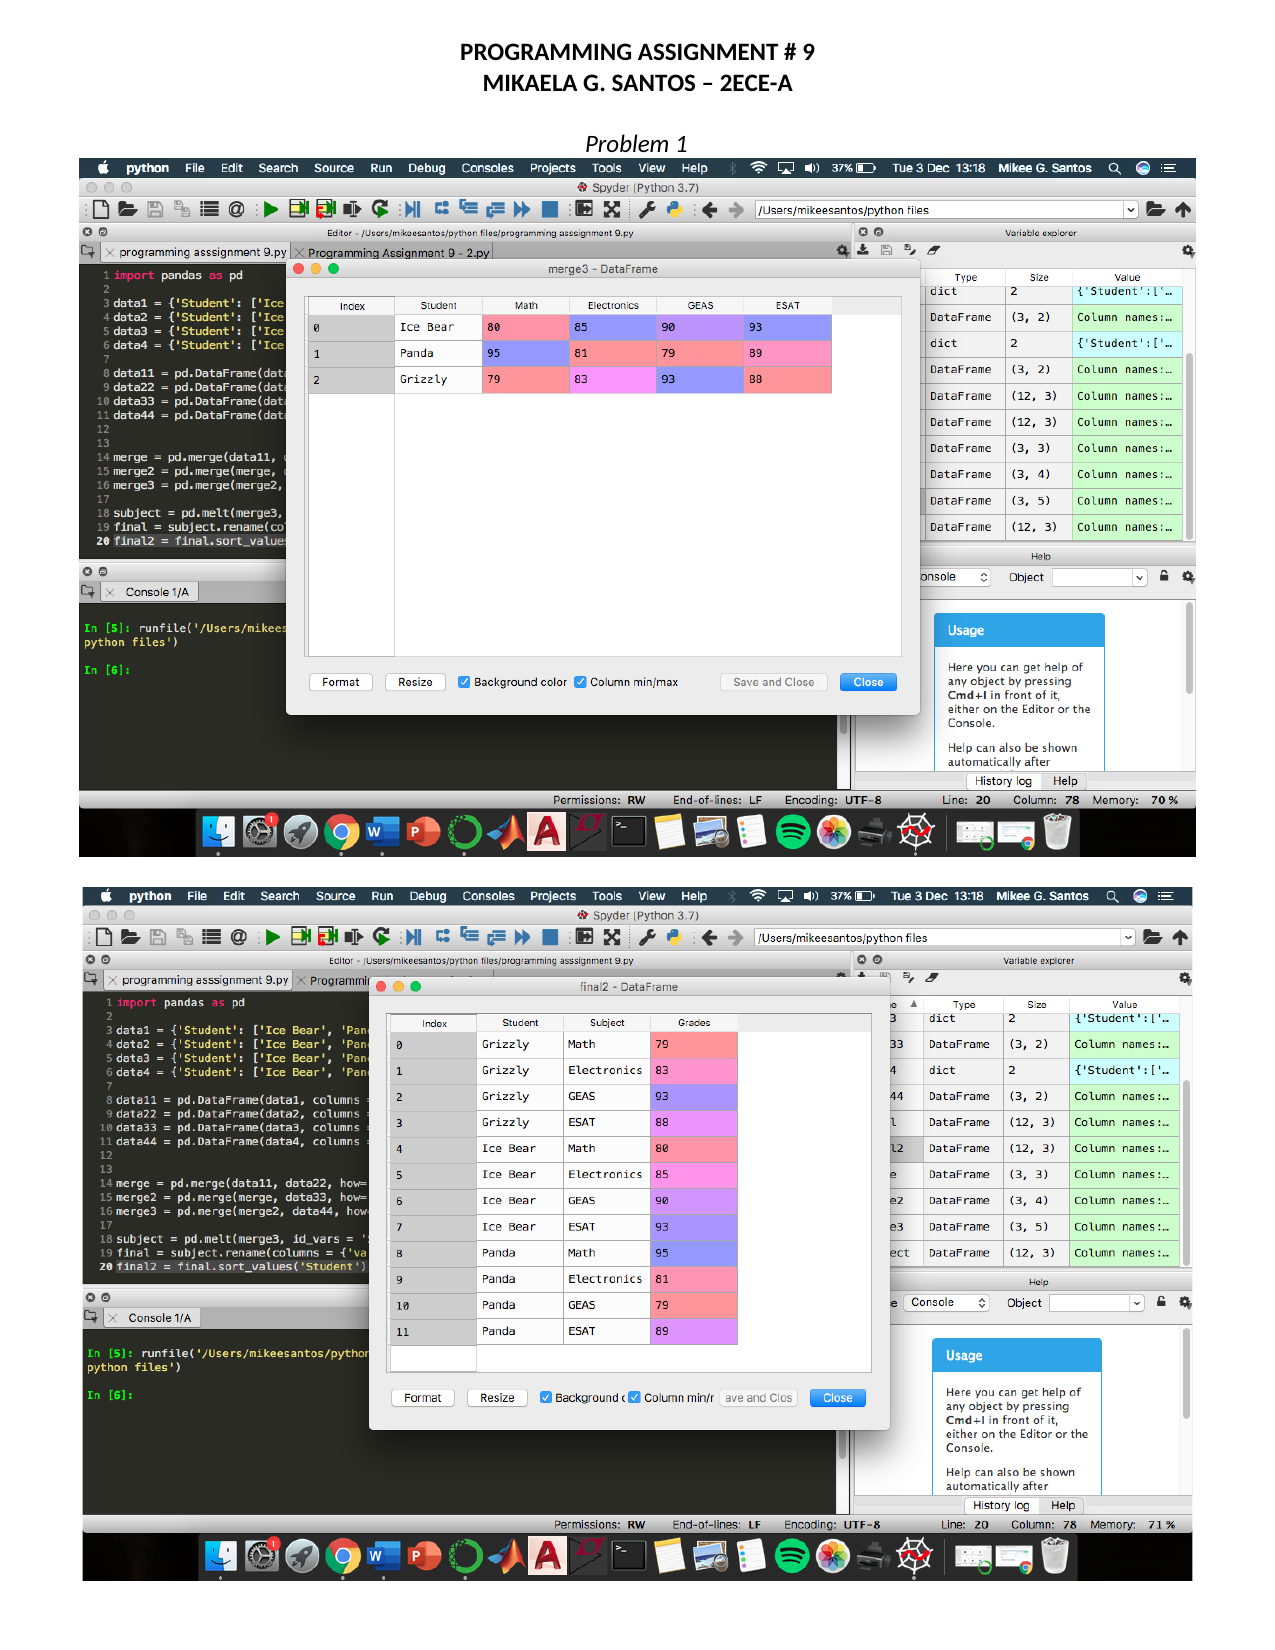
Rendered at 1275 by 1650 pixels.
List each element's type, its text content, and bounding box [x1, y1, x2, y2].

text PROGRAMMING ASSIGNMENT # 9 [6, 36, 1269, 67]
text Problem 1 [6, 128, 1269, 158]
picture [82, 887, 1193, 1581]
text MIKAELA G. SANTOS – 2ECE-A [6, 67, 1269, 97]
picture [79, 158, 1196, 857]
